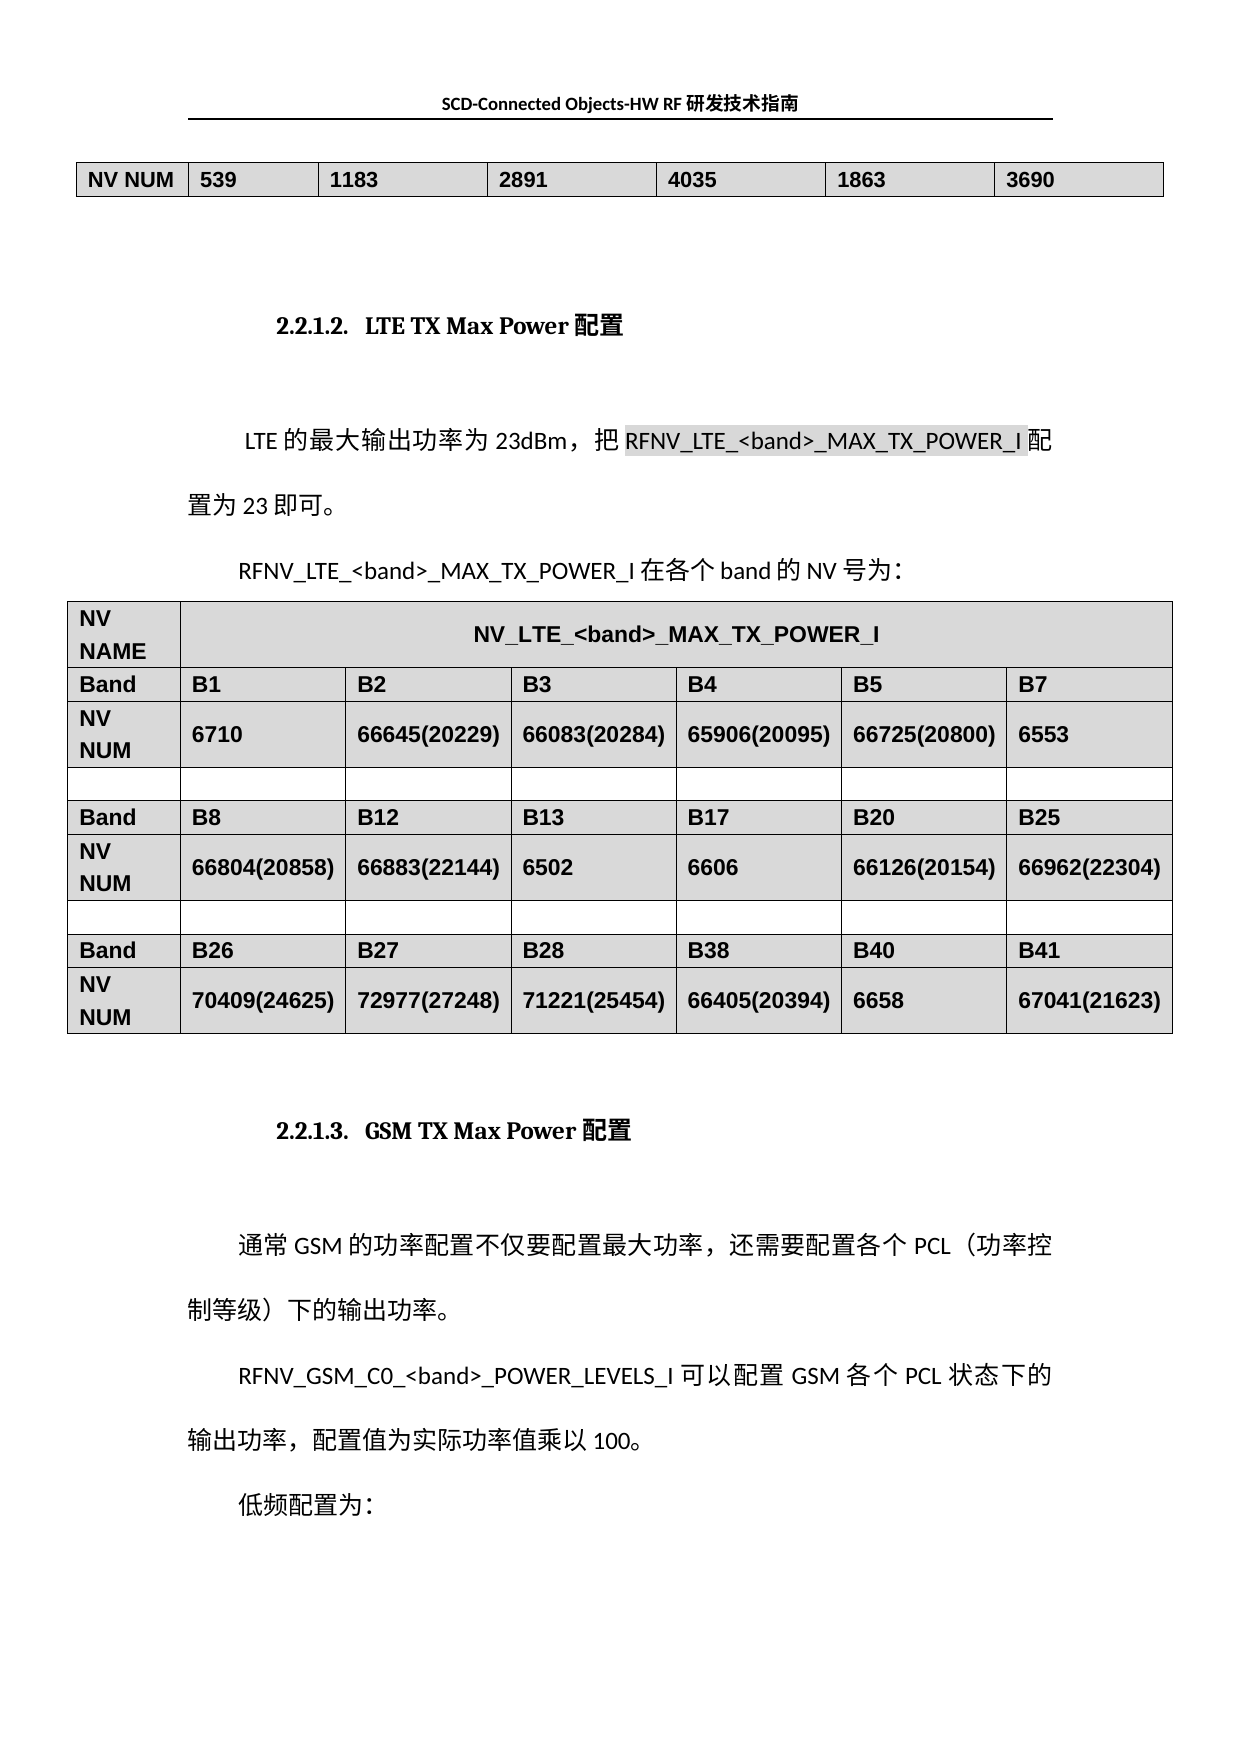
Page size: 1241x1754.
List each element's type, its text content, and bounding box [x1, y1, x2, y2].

table_cell [346, 901, 511, 933]
table_header NV NAME [68, 602, 180, 667]
subtitle LTE TX Max Power 配置 [276, 291, 1053, 356]
table_cell B12 [346, 801, 511, 834]
table_cell [181, 901, 345, 933]
table_cell 3690 [995, 163, 1163, 196]
table_cell 1183 [319, 163, 487, 196]
subtitle GSM TX Max Power 配置 [276, 1096, 1053, 1161]
table_cell 66405(20394) [677, 968, 841, 1033]
table_cell [677, 768, 841, 800]
table_cell [181, 768, 345, 800]
table_cell [68, 901, 180, 933]
table_cell B38 [677, 935, 841, 967]
table_cell B13 [512, 801, 676, 834]
table_cell 66126(20154) [842, 835, 1006, 900]
table_cell 4035 [657, 163, 825, 196]
table_cell NV NUM [77, 163, 188, 196]
table_cell B7 [1007, 668, 1172, 701]
table_cell 66645(20229) [346, 702, 511, 767]
table_cell 66804(20858) [181, 835, 345, 900]
table_cell B25 [1007, 801, 1172, 834]
table_cell [842, 901, 1006, 933]
table_cell [1007, 901, 1172, 933]
table_cell Band [68, 668, 180, 701]
table_cell B5 [842, 668, 1006, 701]
table_cell 70409(24625) [181, 968, 345, 1033]
table_cell NV NUM [68, 702, 180, 767]
table_cell B3 [512, 668, 676, 701]
table_cell 67041(21623) [1007, 968, 1172, 1033]
table_cell B27 [346, 935, 511, 967]
table_cell [68, 768, 180, 800]
table_cell 65906(20095) [677, 702, 841, 767]
table_cell Band [68, 935, 180, 967]
text 低频配置为： [187, 1471, 1053, 1536]
table_cell 66725(20800) [842, 702, 1006, 767]
table_cell 6658 [842, 968, 1006, 1033]
table_cell B8 [181, 801, 345, 834]
table_cell 66962(22304) [1007, 835, 1172, 900]
table_cell 71221(25454) [512, 968, 676, 1033]
table_cell B1 [181, 668, 345, 701]
text LTE的最大输出功率为23dBm，把RFNV_LTE_<band>_MAX_TX_POWER_I配置为23即可。 [187, 406, 1053, 536]
text RFNV_LTE_<band>_MAX_TX_POWER_I在各个band的NV号为： [187, 536, 1053, 601]
table_cell 6606 [677, 835, 841, 900]
table_cell B20 [842, 801, 1006, 834]
table_cell 6553 [1007, 702, 1172, 767]
table_cell [1007, 768, 1172, 800]
table_cell [677, 901, 841, 933]
table_cell 6502 [512, 835, 676, 900]
table_cell [346, 768, 511, 800]
table_cell 66883(22144) [346, 835, 511, 900]
table_cell NV NUM [68, 968, 180, 1033]
table_cell [512, 901, 676, 933]
table_cell B26 [181, 935, 345, 967]
table_cell Band [68, 801, 180, 834]
table_cell B40 [842, 935, 1006, 967]
table_cell 66083(20284) [512, 702, 676, 767]
table_cell 6710 [181, 702, 345, 767]
table_cell [512, 768, 676, 800]
table_cell B28 [512, 935, 676, 967]
table_header NV_LTE_<band>_MAX_TX_POWER_I [181, 602, 1172, 667]
table_cell 2891 [488, 163, 656, 196]
table_cell 1863 [826, 163, 994, 196]
table_cell B4 [677, 668, 841, 701]
table_cell 72977(27248) [346, 968, 511, 1033]
table_cell NV NUM [68, 835, 180, 900]
table_cell B41 [1007, 935, 1172, 967]
text RFNV_GSM_C0_<band>_POWER_LEVELS_I可以配置GSM各个PCL状态下的输出功率，配置值为实际功率值乘以100。 [187, 1341, 1053, 1471]
text 通常GSM的功率配置不仅要配置最大功率，还需要配置各个PCL（功率控制等级）下的输出功率。 [187, 1211, 1053, 1341]
table_cell 539 [189, 163, 318, 196]
table_cell B2 [346, 668, 511, 701]
table_cell [842, 768, 1006, 800]
table_cell B17 [677, 801, 841, 834]
